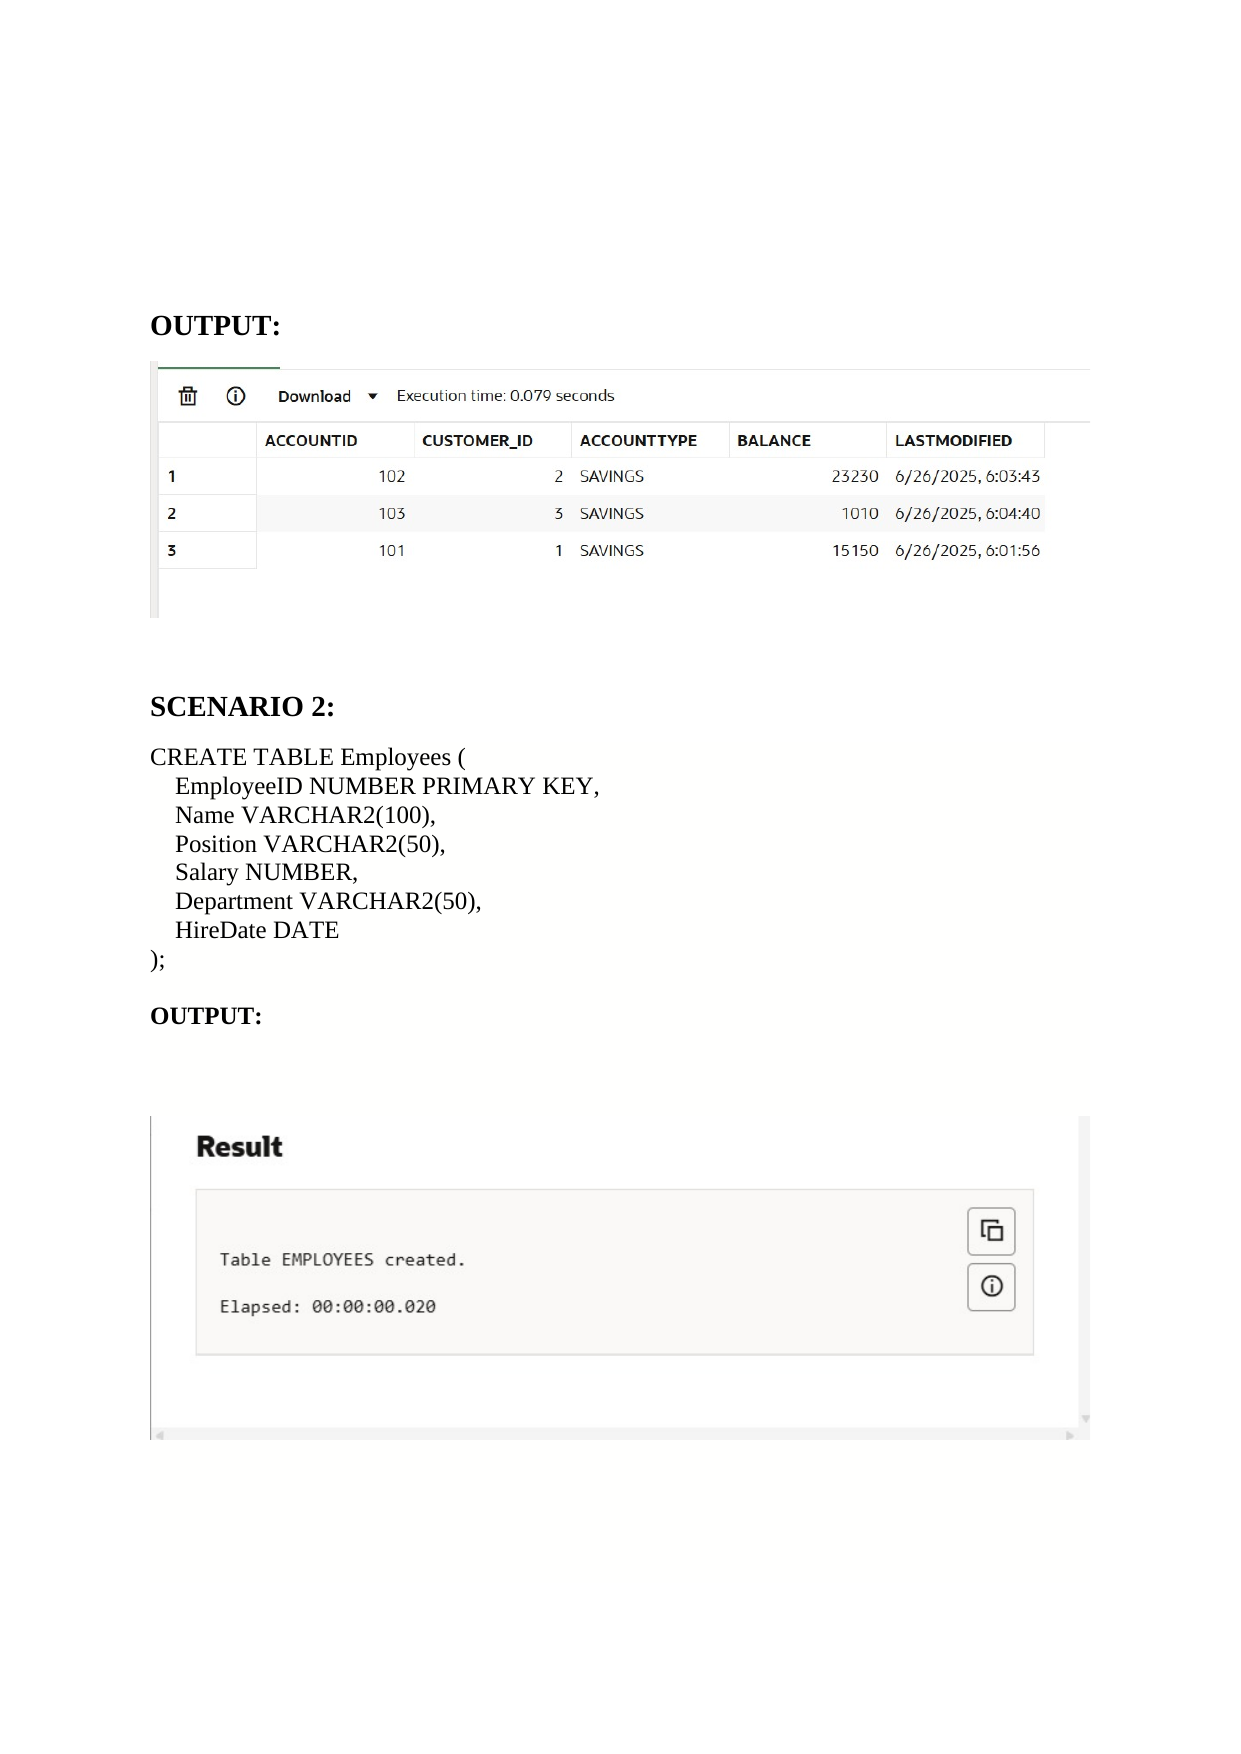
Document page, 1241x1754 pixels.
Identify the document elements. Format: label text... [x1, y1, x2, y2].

text Name VARCHAR2(100), [150, 800, 1090, 829]
picture [150, 361, 1091, 618]
text Salary NUMBER, [150, 857, 1090, 886]
text OUTPUT: [150, 308, 1090, 342]
text OUTPUT: [150, 1001, 1090, 1030]
picture [150, 1116, 1091, 1440]
text SCENARIO 2: [150, 689, 1090, 723]
text CREATE TABLE Employees ( [150, 742, 1090, 771]
text Position VARCHAR2(50), [150, 829, 1090, 857]
text EmployeeID NUMBER PRIMARY KEY, [150, 771, 1090, 800]
text HireDate DATE [150, 915, 1090, 944]
text ); [150, 944, 1090, 972]
text Department VARCHAR2(50), [150, 886, 1090, 915]
